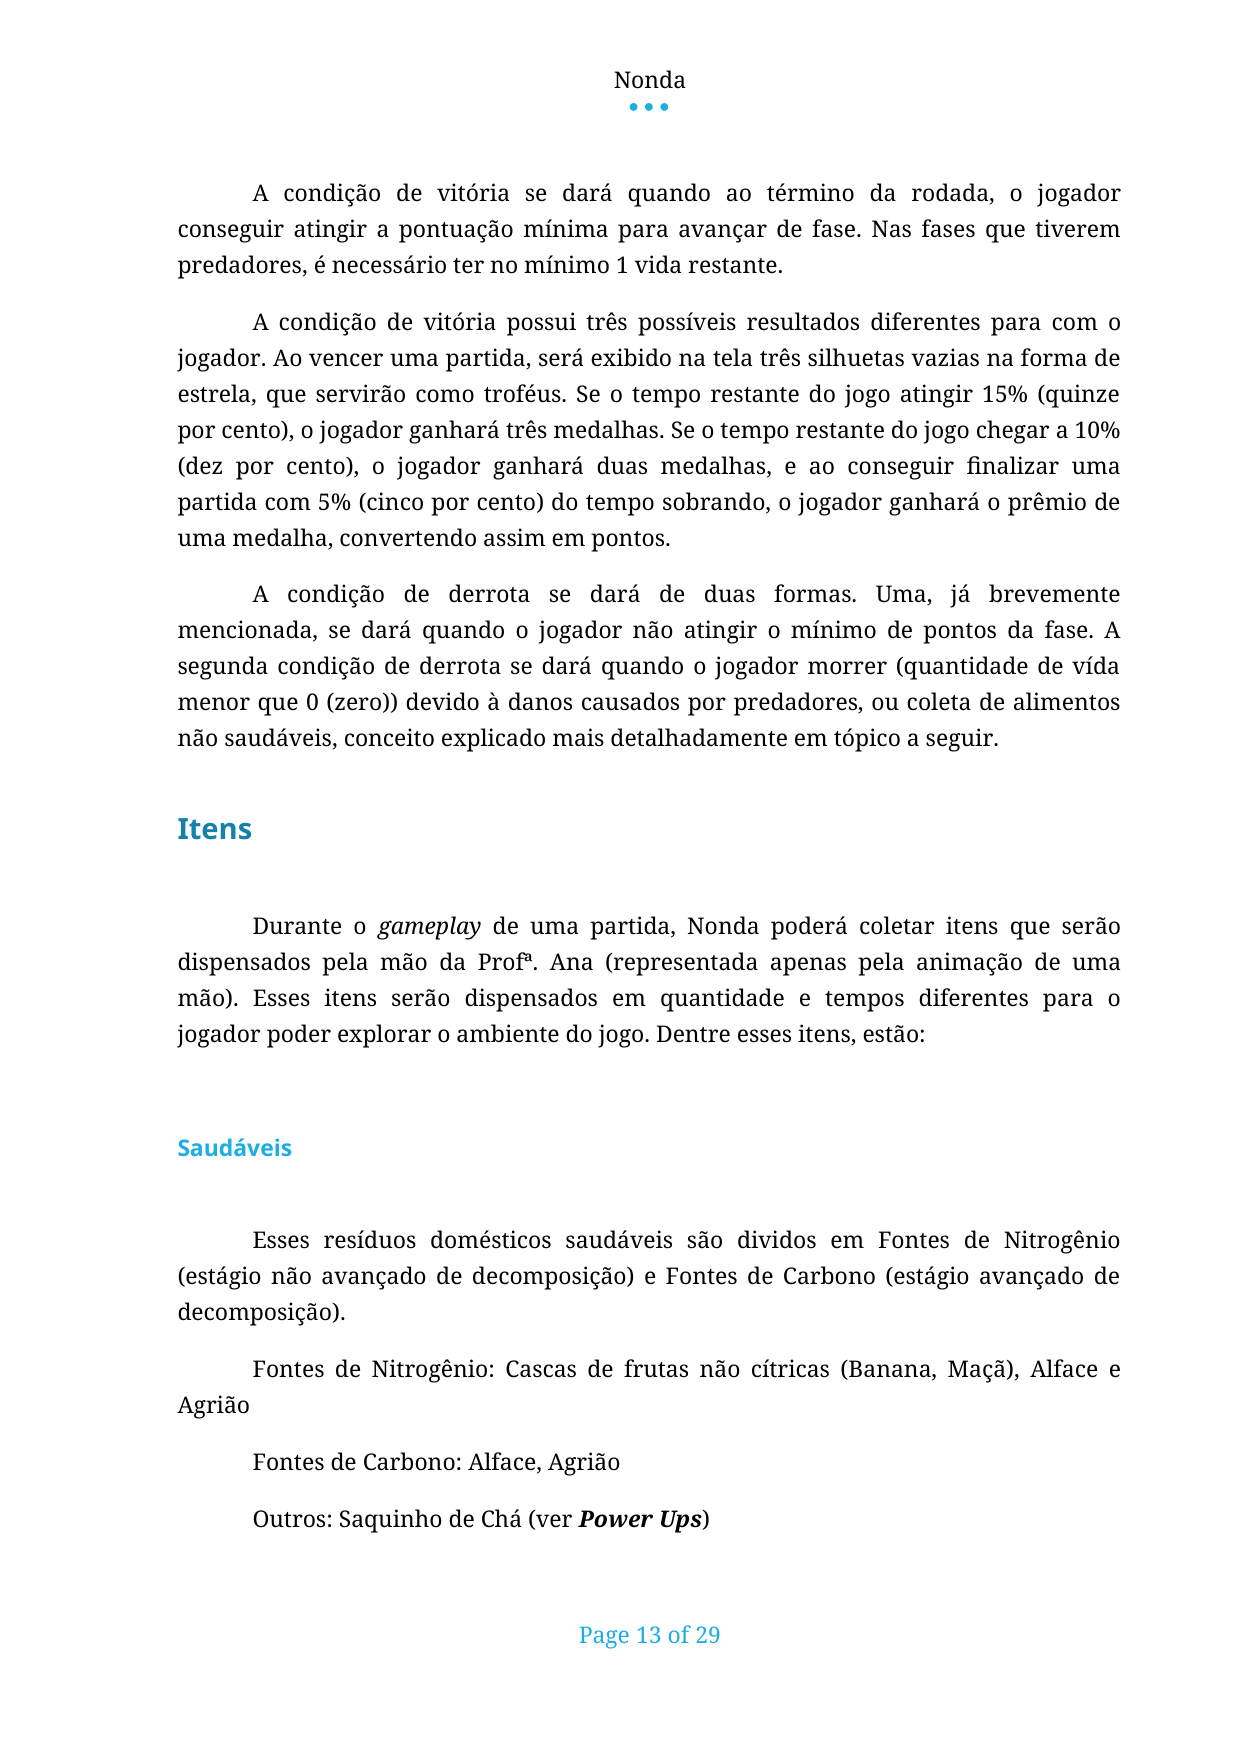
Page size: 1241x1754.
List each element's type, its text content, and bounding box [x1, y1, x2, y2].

text Fontes de Carbono: Alface, Agrião [177, 1446, 1122, 1477]
text Esses resíduos domésticos saudáveis são dividos em Fontes de Nitrogênio (estágio não avançado de decomposição) e Fontes de Carbono (estágio avançado de decomposição). [177, 1224, 1122, 1327]
text Fontes de Nitrogênio: Cascas de frutas não cítricas (Banana, Maçã), Alface e Agrião [177, 1353, 1122, 1420]
text A condição de vitória possui três possíveis resultados diferentes para com o jogador. Ao vencer uma partida, será exibido na tela três silhuetas vazias na forma de estrela, que servirão como troféus. Se o tempo restante do jogo atingir 15% (quinze por cento), o jogador ganhará três medalhas. Se o tempo restante do jogo chegar a 10% (dez por cento), o jogador ganhará duas medalhas, e ao conseguir finalizar uma partida com 5% (cinco por cento) do tempo sobrando, o jogador ganhará o prêmio de uma medalha, convertendo assim em pontos. [177, 306, 1122, 553]
text Outros: Saquinho de Chá (ver Power Ups) [177, 1502, 1122, 1534]
text A condição de vitória se dará quando ao término da rodada, o jogador conseguir atingir a pontuação mínima para avançar de fase. Nas fases que tiverem predadores, é necessário ter no mínimo 1 vida restante. [177, 177, 1122, 280]
text Durante o gameplay de uma partida, Nonda poderá coletar itens que serão dispensados pela mão da Profª. Ana (representada apenas pela animação de uma mão). Esses itens serão dispensados em quantidade e tempos diferentes para o jogador poder explorar o ambiente do jogo. Dentre esses itens, estão: [177, 910, 1122, 1049]
subtitle Itens [177, 808, 1122, 848]
subtitle Saudáveis [177, 1132, 1122, 1163]
text A condição de derrota se dará de duas formas. Uma, já brevemente mencionada, se dará quando o jogador não atingir o mínimo de pontos da fase. A segunda condição de derrota se dará quando o jogador morrer (quantidade de vída menor que 0 (zero)) devido à danos causados por predadores, ou coleta de alimentos não saudáveis, conceito explicado mais detalhadamente em tópico a seguir. [177, 578, 1122, 753]
